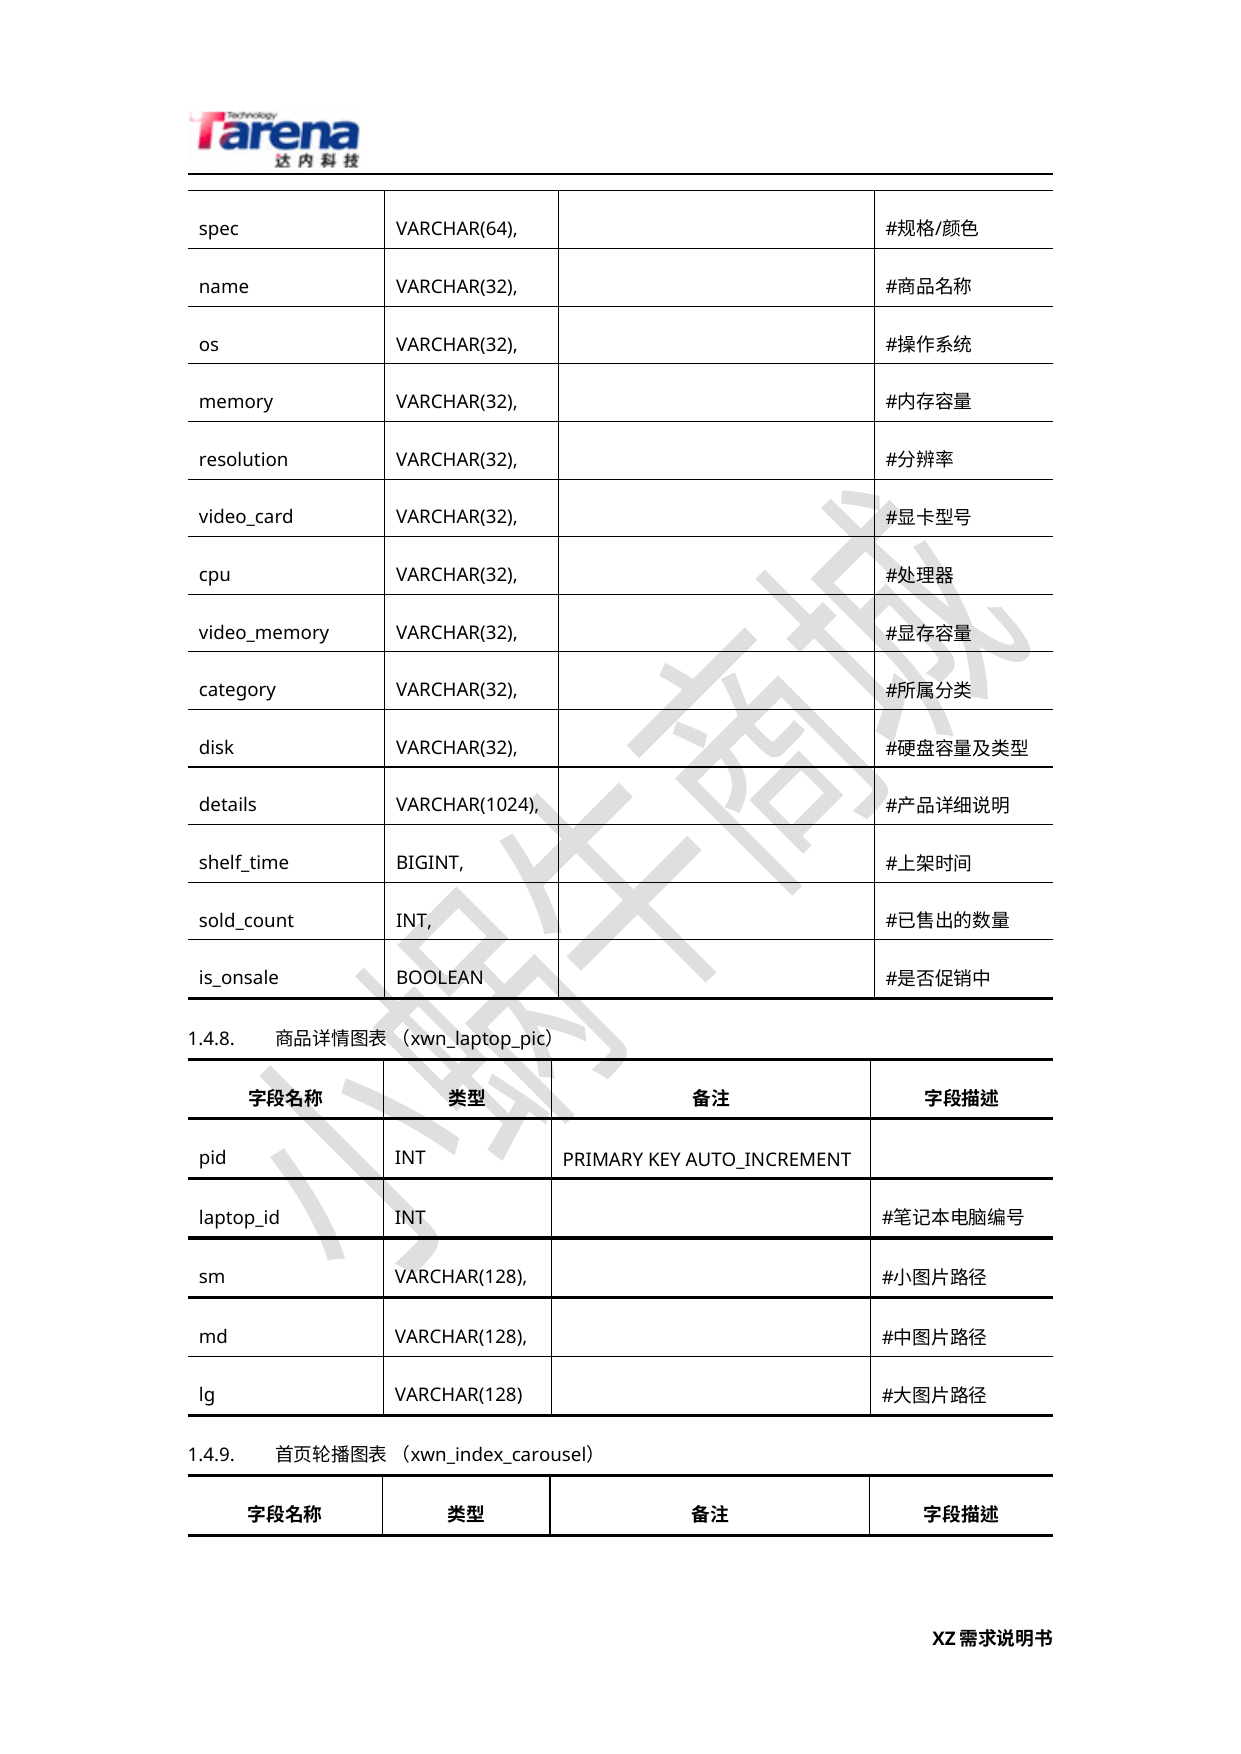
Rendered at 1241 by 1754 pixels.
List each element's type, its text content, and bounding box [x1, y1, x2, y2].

table_cell [559, 652, 874, 709]
table_cell shelf_time [188, 825, 384, 882]
table_cell [559, 191, 874, 248]
table_cell VARCHAR(32), [385, 249, 558, 306]
table_cell #是否促销中 [875, 940, 1053, 997]
table_cell #内存容量 [875, 364, 1053, 421]
table_cell [559, 537, 874, 594]
table_cell VARCHAR(32), [385, 307, 558, 363]
table_cell INT [384, 1180, 551, 1236]
table_cell [559, 249, 874, 306]
table_cell #大图片路径 [871, 1357, 1053, 1413]
table_cell [559, 710, 874, 766]
table_cell #上架时间 [875, 825, 1053, 882]
table_cell resolution [188, 422, 384, 478]
table_cell VARCHAR(32), [385, 480, 558, 536]
table_cell is_onsale [188, 940, 384, 997]
table_header 字段描述 [870, 1477, 1053, 1534]
table_cell #所属分类 [875, 652, 1053, 709]
table_cell VARCHAR(1024), [385, 768, 558, 824]
table_cell spec [188, 191, 384, 248]
table_cell VARCHAR(64), [385, 191, 558, 248]
table_cell #显存容量 [875, 595, 1053, 651]
table_header 备注 [551, 1477, 869, 1534]
table_cell BOOLEAN [385, 940, 558, 997]
table_cell video_memory [188, 595, 384, 651]
table_cell [559, 768, 874, 824]
table_cell [559, 595, 874, 651]
table_cell VARCHAR(32), [385, 710, 558, 766]
table_header 字段描述 [871, 1061, 1053, 1117]
table_cell #小图片路径 [871, 1240, 1053, 1296]
table_cell VARCHAR(128), [384, 1240, 551, 1296]
table_cell sm [188, 1240, 383, 1296]
table_cell lg [188, 1357, 383, 1413]
table_cell [559, 825, 874, 882]
table_cell #规格/颜色 [875, 191, 1053, 248]
table_header 字段名称 [188, 1477, 382, 1534]
table_header 类型 [384, 1061, 551, 1117]
table_cell VARCHAR(32), [385, 652, 558, 709]
table_cell [871, 1120, 1053, 1177]
table_cell [559, 364, 874, 421]
table_cell VARCHAR(32), [385, 595, 558, 651]
table_cell name [188, 249, 384, 306]
table_cell VARCHAR(128), [384, 1299, 551, 1356]
table_header 字段名称 [188, 1061, 383, 1117]
subtitle 商品详情图表 （xwn_laptop_pic） [187, 1021, 1053, 1053]
table_cell cpu [188, 537, 384, 594]
table_cell category [188, 652, 384, 709]
table_cell [552, 1240, 870, 1296]
table_cell VARCHAR(32), [385, 422, 558, 478]
table_cell [559, 940, 874, 997]
table_cell video_card [188, 480, 384, 536]
table_cell INT [384, 1120, 551, 1177]
table_cell [552, 1357, 870, 1413]
table_cell #已售出的数量 [875, 883, 1053, 939]
table_cell os [188, 307, 384, 363]
table_cell laptop_id [188, 1180, 383, 1236]
table_cell disk [188, 710, 384, 766]
table_cell [559, 307, 874, 363]
table_header 备注 [552, 1061, 870, 1117]
subtitle 首页轮播图表 （xwn_index_carousel） [187, 1437, 1053, 1470]
table_cell #显卡型号 [875, 480, 1053, 536]
table_cell VARCHAR(32), [385, 364, 558, 421]
table_cell INT, [385, 883, 558, 939]
picture [187, 109, 361, 171]
table_cell [552, 1180, 870, 1236]
table_cell #处理器 [875, 537, 1053, 594]
table_cell VARCHAR(128) [384, 1357, 551, 1413]
table_cell memory [188, 364, 384, 421]
table_cell #产品详细说明 [875, 768, 1053, 824]
table_cell sold_count [188, 883, 384, 939]
table_cell #操作系统 [875, 307, 1053, 363]
table_cell md [188, 1299, 383, 1356]
table_cell [559, 422, 874, 478]
table_cell details [188, 768, 384, 824]
table_cell #中图片路径 [871, 1299, 1053, 1356]
table_cell [552, 1299, 870, 1356]
table_cell BIGINT, [385, 825, 558, 882]
table_header 类型 [383, 1477, 549, 1534]
table_cell #笔记本电脑编号 [871, 1180, 1053, 1236]
table_cell VARCHAR(32), [385, 537, 558, 594]
table_cell [559, 883, 874, 939]
table_cell PRIMARY KEY AUTO_INCREMENT [552, 1120, 870, 1177]
table_cell pid [188, 1120, 383, 1177]
table_cell #商品名称 [875, 249, 1053, 306]
table_cell [559, 480, 874, 536]
table_cell #分辨率 [875, 422, 1053, 478]
table_cell #硬盘容量及类型 [875, 710, 1053, 766]
